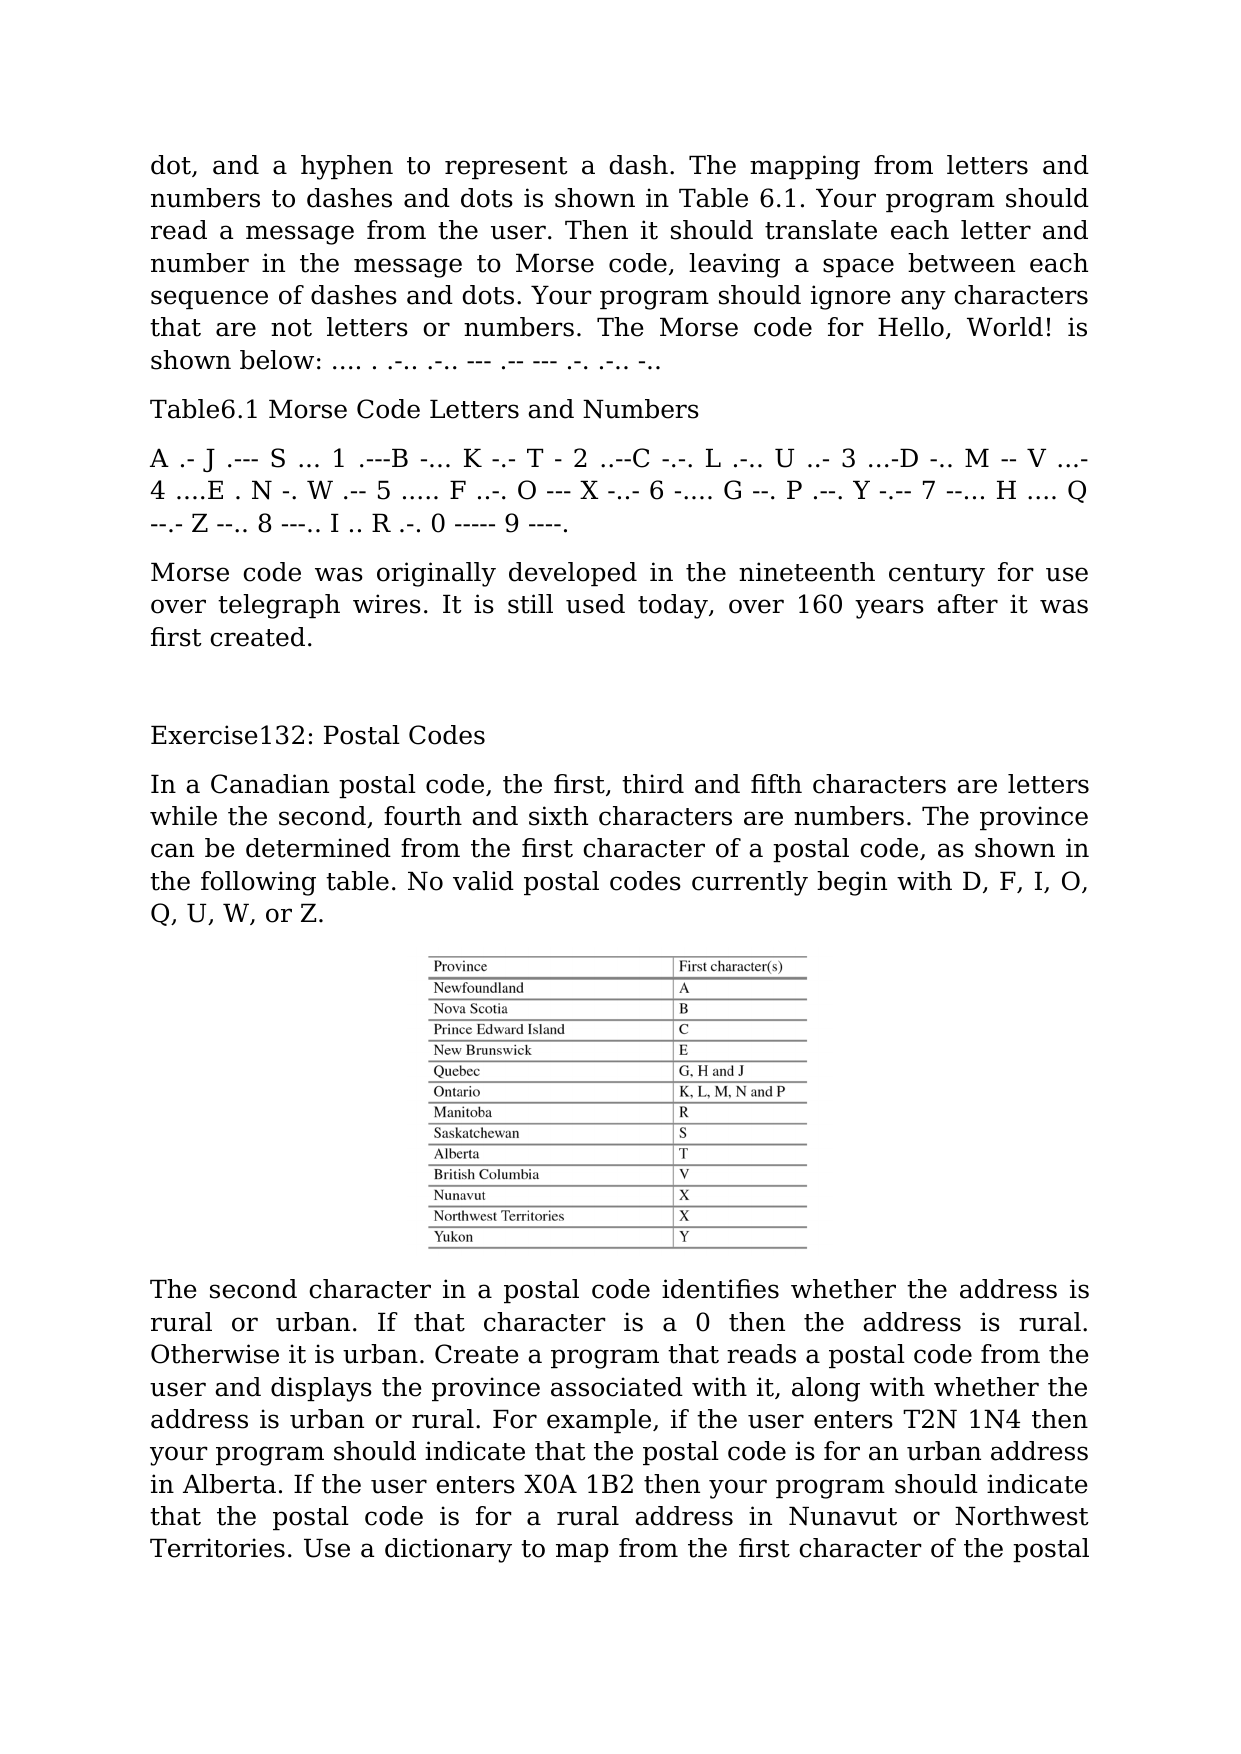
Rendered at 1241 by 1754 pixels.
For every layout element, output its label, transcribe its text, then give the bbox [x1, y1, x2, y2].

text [150, 1274, 1090, 1563]
text In a Canadian postal code, the ﬁrst, third and ﬁfth characters are letters while the second, fourth and sixth characters are numbers. The province can be determined from the ﬁrst character of a postal code, as shown in the following table. No valid postal codes currently begin with D, F, I, O, Q, U, W, or Z. [150, 768, 1090, 928]
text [150, 150, 1090, 374]
text Exercise132: Postal Codes [150, 719, 1090, 749]
text Morse code was originally developed in the nineteenth century for use over telegraph wires. It is still used today, over 160 years after it was ﬁrst created. [150, 556, 1090, 651]
text A .- J .--- S ... 1 .---B -... K -.- T - 2 ..--C -.-. L .-.. U ..- 3 ...-D -.. M -- V ...- 4 ....E . N -. W .-- 5 ..... F ..-. O --- X -..- 6 -.... G --. P .--. Y -.-- 7 --... H .... Q --.- Z --.. 8 ---.. I .. R .-. 0 ----- 9 ----. [150, 442, 1090, 537]
picture [406, 947, 834, 1256]
text Table6.1 Morse Code Letters and Numbers [150, 393, 1090, 423]
